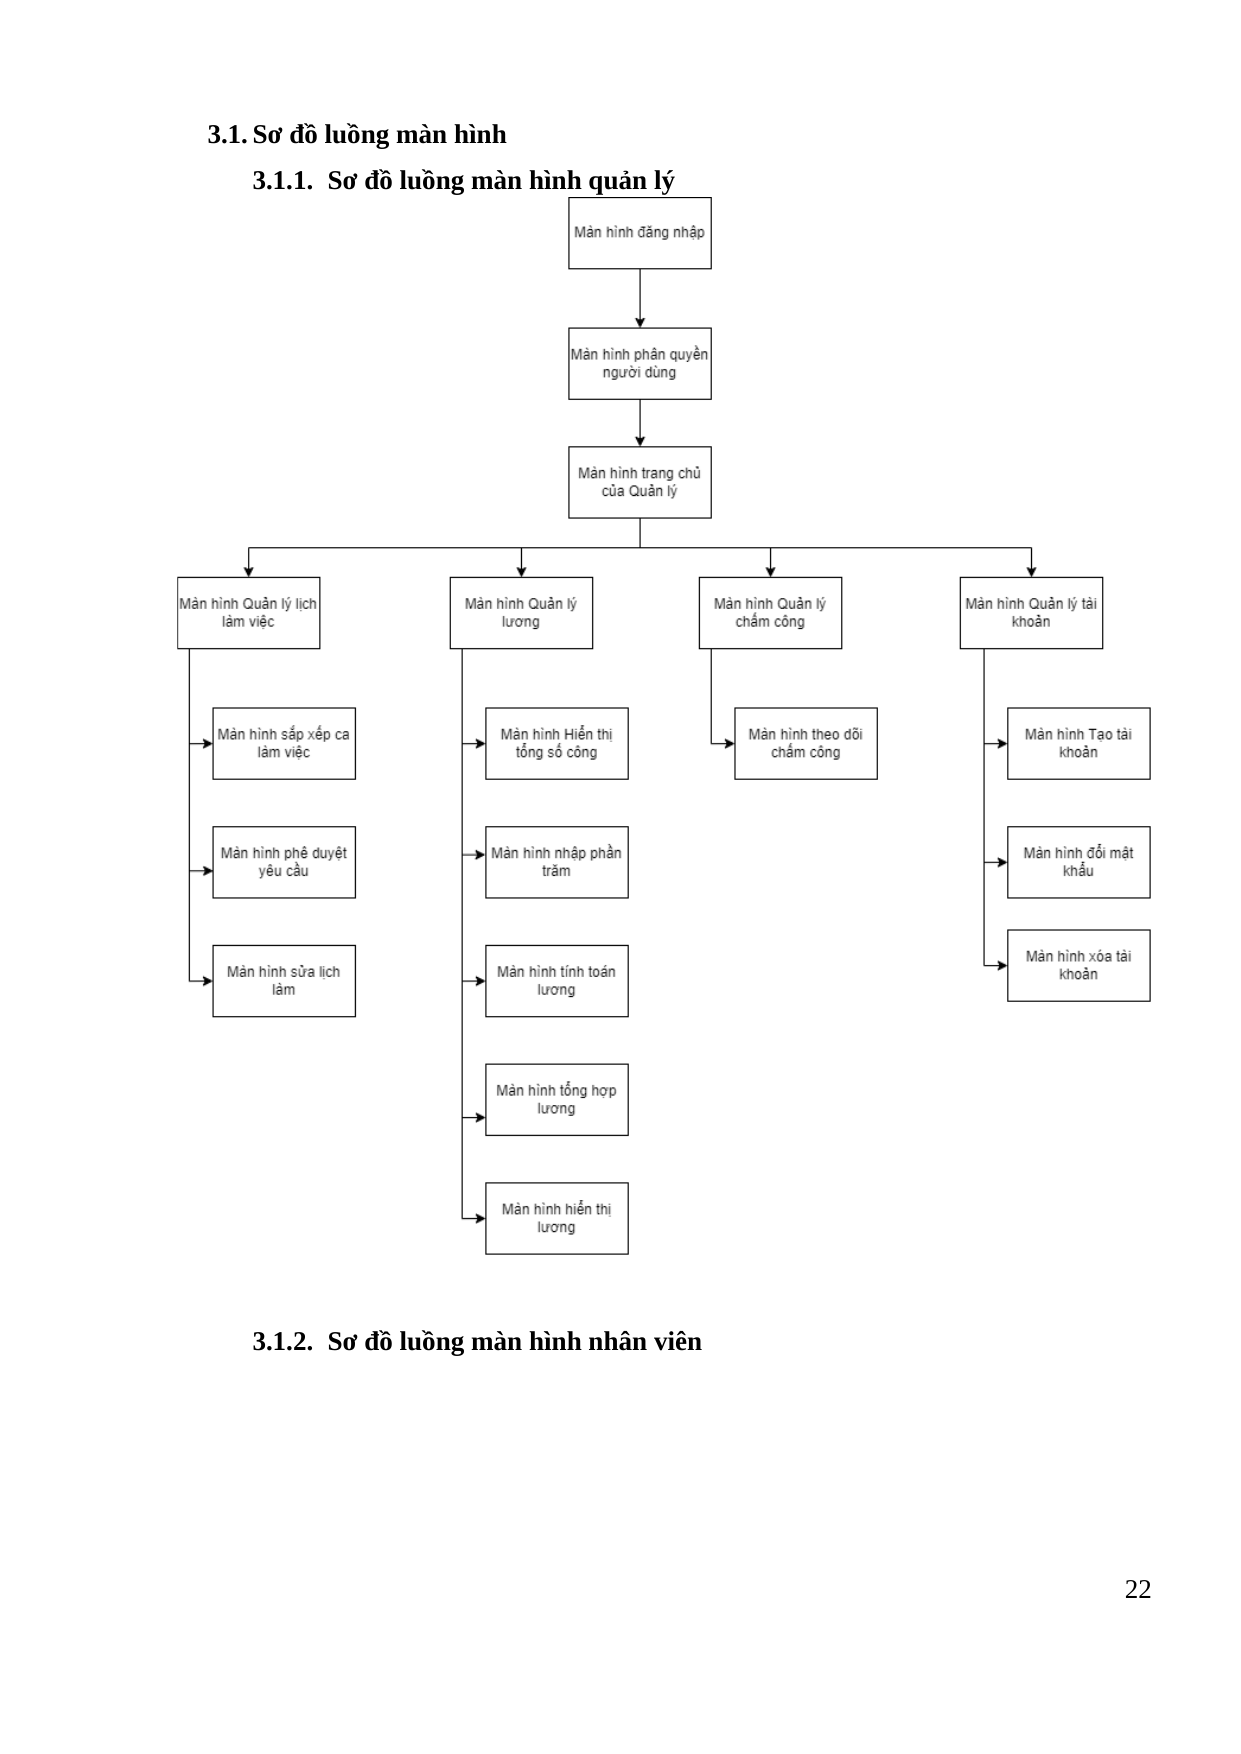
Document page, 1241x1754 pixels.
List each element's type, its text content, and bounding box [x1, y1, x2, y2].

subtitle Sơ đồ luồng màn hình nhân viên [200, 1325, 1152, 1356]
subtitle Sơ đồ luồng màn hình [200, 118, 1152, 149]
picture [177, 197, 1152, 1256]
subtitle Sơ đồ luồng màn hình quản lý [200, 164, 1152, 195]
